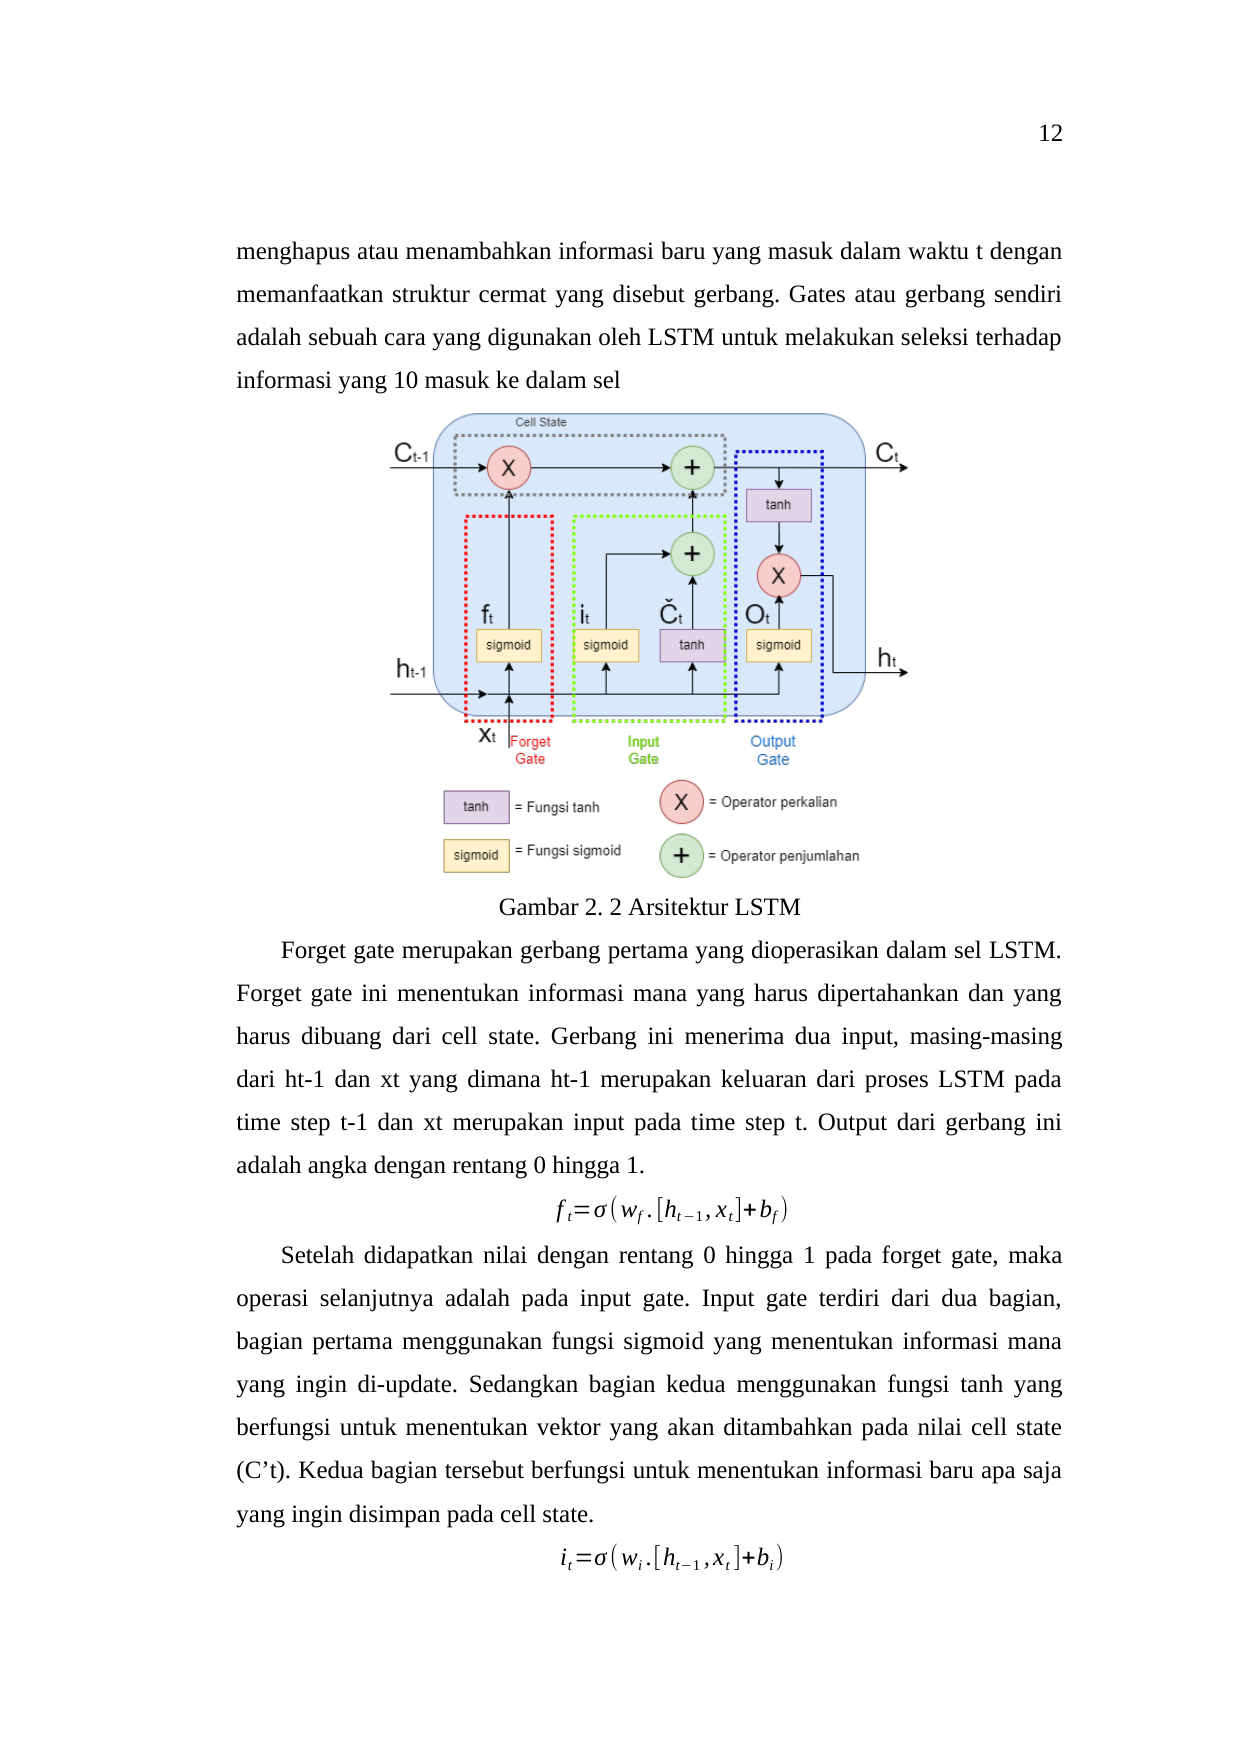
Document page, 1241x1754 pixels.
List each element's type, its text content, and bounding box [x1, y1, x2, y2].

picture [380, 408, 920, 878]
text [236, 236, 1063, 394]
text Setelah didapatkan nilai dengan rentang 0 hingga 1 pada forget gate, maka operasi selanjutnya adalah pada input gate. Input gate terdiri dari dua bagian, bagian pertama menggunakan fungsi sigmoid yang menentukan informasi mana yang ingin di-update. Sedangkan bagian kedua menggunakan fungsi tanh yang berfungsi untuk menentukan vektor yang akan ditambahkan pada nilai cell state (C’t). Kedua bagian tersebut berfungsi untuk menentukan informasi baru apa saja yang ingin disimpan pada cell state. [236, 1240, 1063, 1527]
text Forget gate merupakan gerbang pertama yang dioperasikan dalam sel LSTM. Forget gate ini menentukan informasi mana yang harus dipertahankan dan yang harus dibuang dari cell state. Gerbang ini menerima dua input, masing-masing dari ht-1 dan xt yang dimana ht-1 merupakan keluaran dari proses LSTM pada time step t-1 dan xt merupakan input pada time step t. Output dari gerbang ini adalah angka dengan rentang 0 hingga 1. [236, 935, 1063, 1179]
